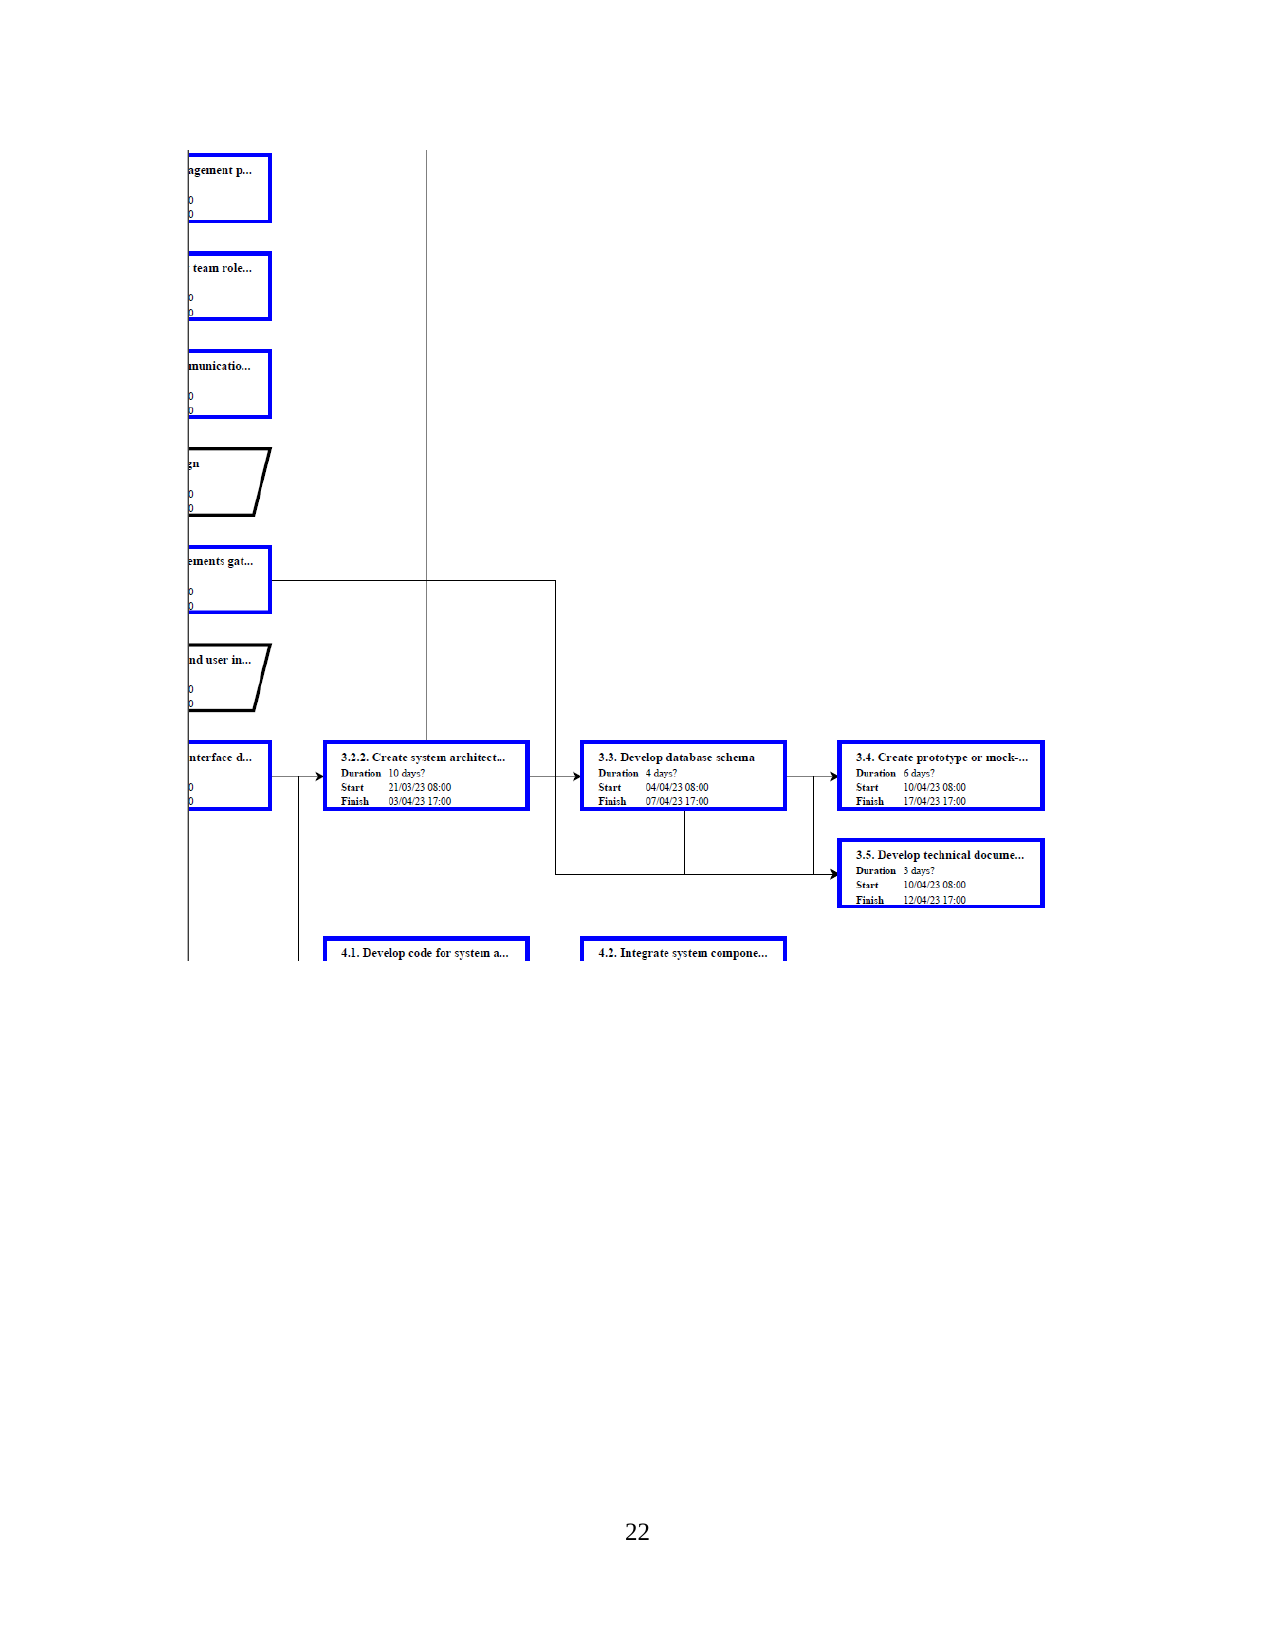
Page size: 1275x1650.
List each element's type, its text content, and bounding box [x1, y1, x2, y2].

picture [187, 150, 1088, 961]
